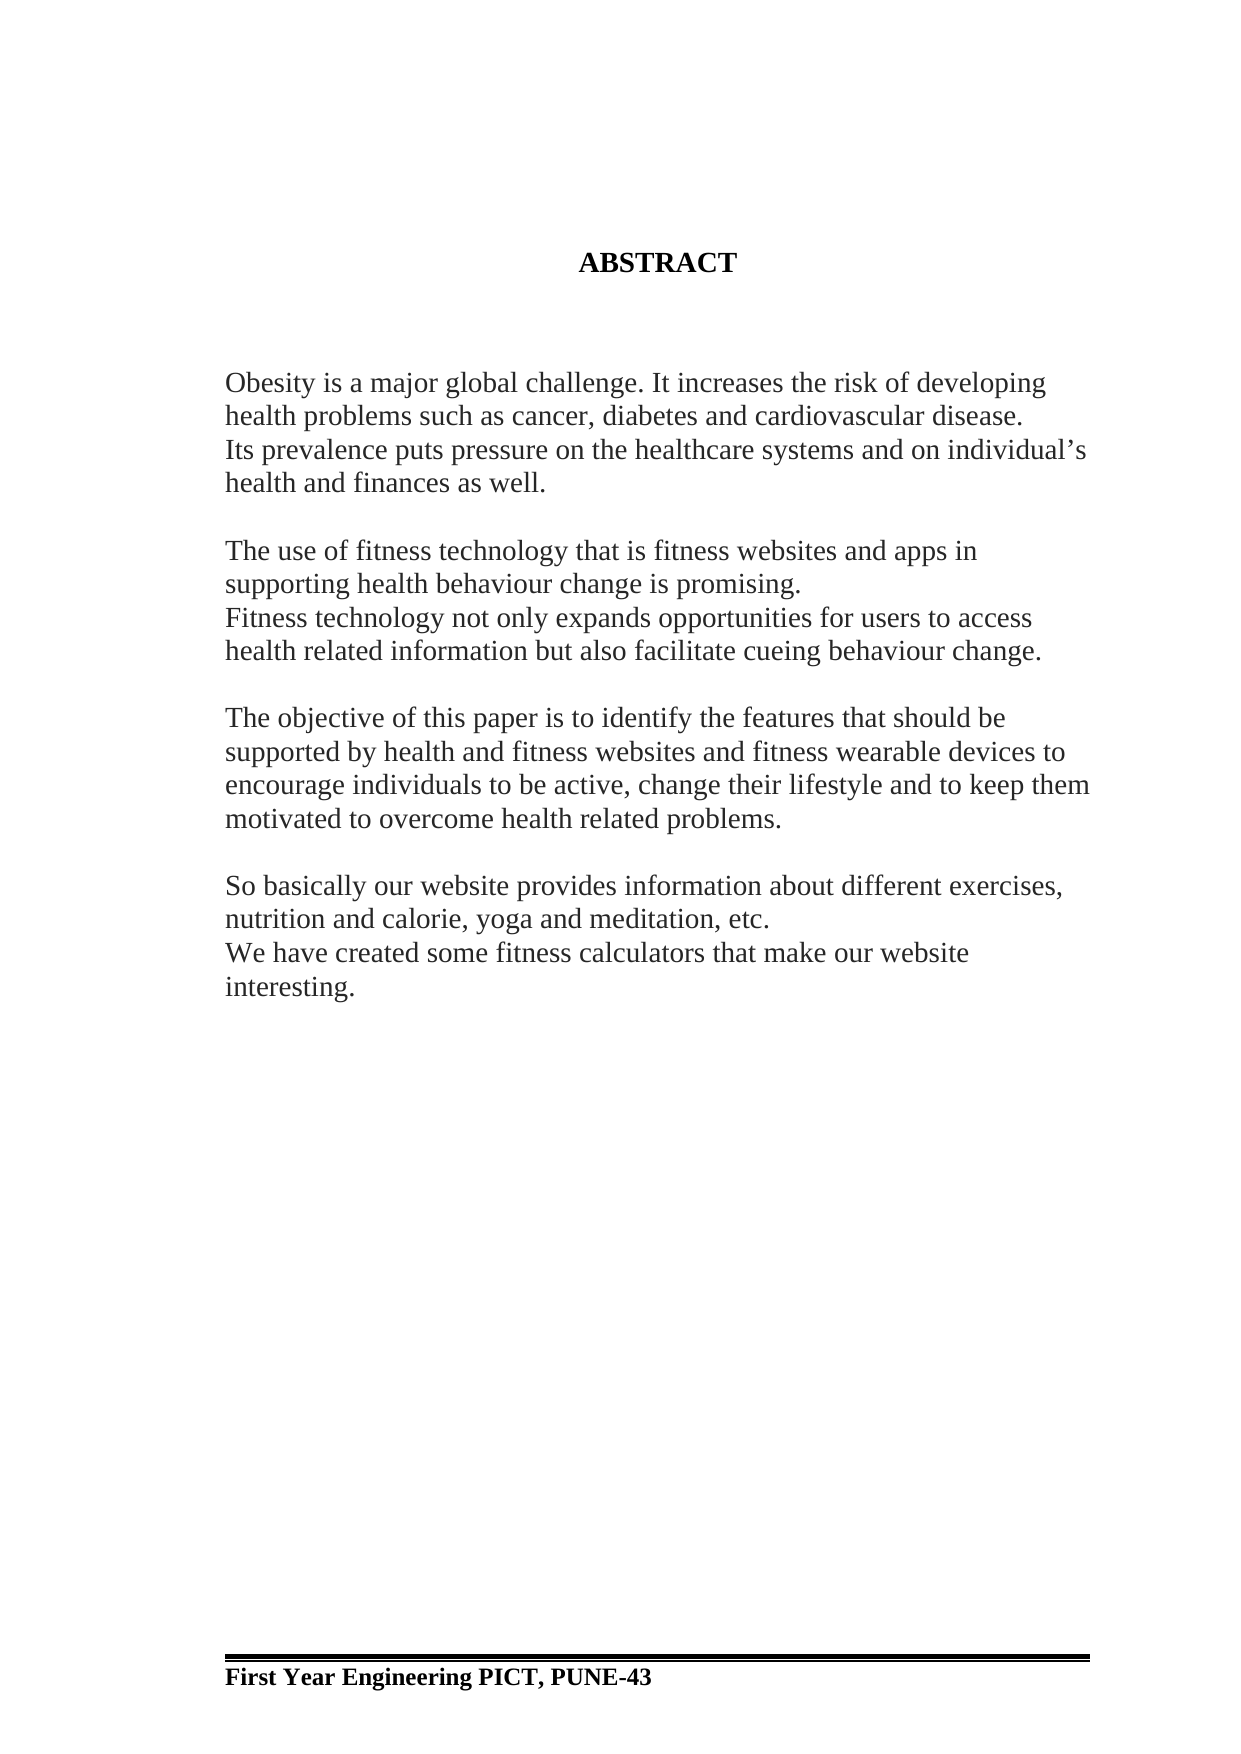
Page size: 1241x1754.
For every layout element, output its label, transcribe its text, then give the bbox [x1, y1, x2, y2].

text Its prevalence puts pressure on the healthcare systems and on individual’s health and finances as well. [225, 432, 1090, 499]
text The use of fitness technology that is fitness websites and apps in supporting health behaviour change is promising. [225, 533, 1090, 600]
text We have created some fitness calculators that make our website interesting. [225, 935, 1090, 1002]
text ABSTRACT [225, 246, 1090, 279]
text The objective of this paper is to identify the features that should be supported by health and fitness websites and fitness wearable devices to encourage individuals to be active, change their lifestyle and to keep them motivated to overcome health related problems. [225, 700, 1090, 834]
text health problems such as cancer, diabetes and cardiovascular disease. [225, 398, 1090, 432]
text Fitness technology not only expands opportunities for users to access health related information but also facilitate cueing behaviour change. [225, 600, 1090, 667]
text Obesity is a major global challenge. It increases the risk of developing [225, 365, 1090, 398]
text So basically our website provides information about different exercises, nutrition and calorie, yoga and meditation, etc. [225, 868, 1090, 935]
